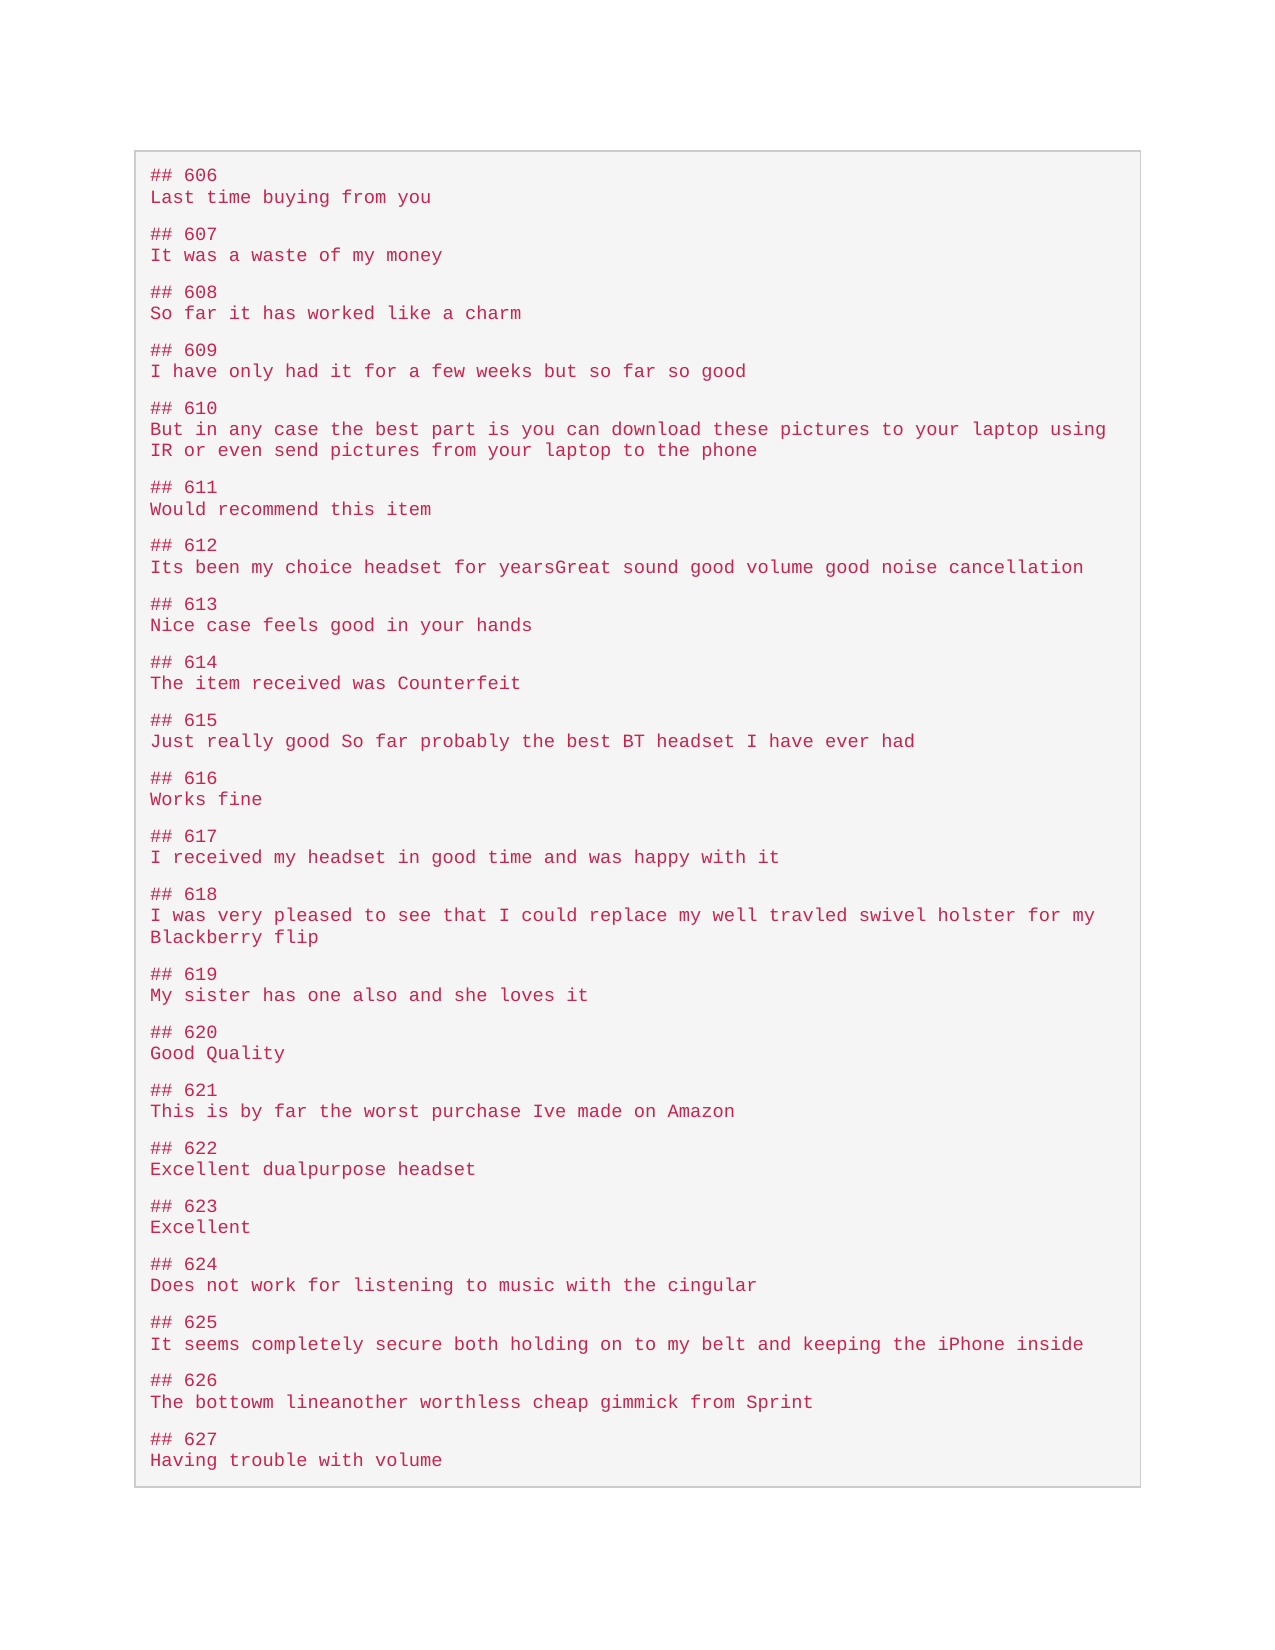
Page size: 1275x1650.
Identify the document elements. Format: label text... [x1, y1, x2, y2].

text ## 627 Having trouble with volume [136, 1413, 1140, 1486]
text ## 611 Would recommend this item [136, 462, 1140, 520]
text ## 607 It was a waste of my money [136, 208, 1140, 266]
text ## 616 Works fine [136, 752, 1140, 811]
text ## 617 I received my headset in good time and was happy with it [136, 811, 1140, 869]
text ## 621 This is by far the worst purchase Ive made on Amazon [136, 1064, 1140, 1122]
text ## 618 I was very pleased to see that I could replace my well travled swivel holster for my Blackberry flip [136, 869, 1140, 948]
text ## 620 Good Quality [136, 1006, 1140, 1064]
text ## 626 The bottowm lineanother worthless cheap gimmick from Sprint [136, 1355, 1140, 1413]
text ## 614 The item received was Counterfeit [136, 636, 1140, 694]
text ## 612 Its been my choice headset for yearsGreat sound good volume good noise cancellation [136, 520, 1140, 578]
text ## 609 I have only had it for a few weeks but so far so good [136, 324, 1140, 382]
text ## 625 It seems completely secure both holding on to my belt and keeping the iPhone inside [136, 1297, 1140, 1355]
text ## 610 But in any case the best part is you can download these pictures to your laptop using IR or even send pictures from your laptop to the phone [136, 382, 1140, 462]
text ## 623 Excellent [136, 1181, 1140, 1239]
text ## 606 Last time buying from you [136, 152, 1140, 208]
text ## 613 Nice case feels good in your hands [136, 578, 1140, 636]
text ## 622 Excellent dualpurpose headset [136, 1122, 1140, 1181]
text ## 624 Does not work for listening to music with the cingular [136, 1239, 1140, 1297]
text ## 615 Just really good So far probably the best BT headset I have ever had [136, 694, 1140, 752]
text ## 608 So far it has worked like a charm [136, 266, 1140, 324]
text ## 619 My sister has one also and she loves it [136, 948, 1140, 1006]
